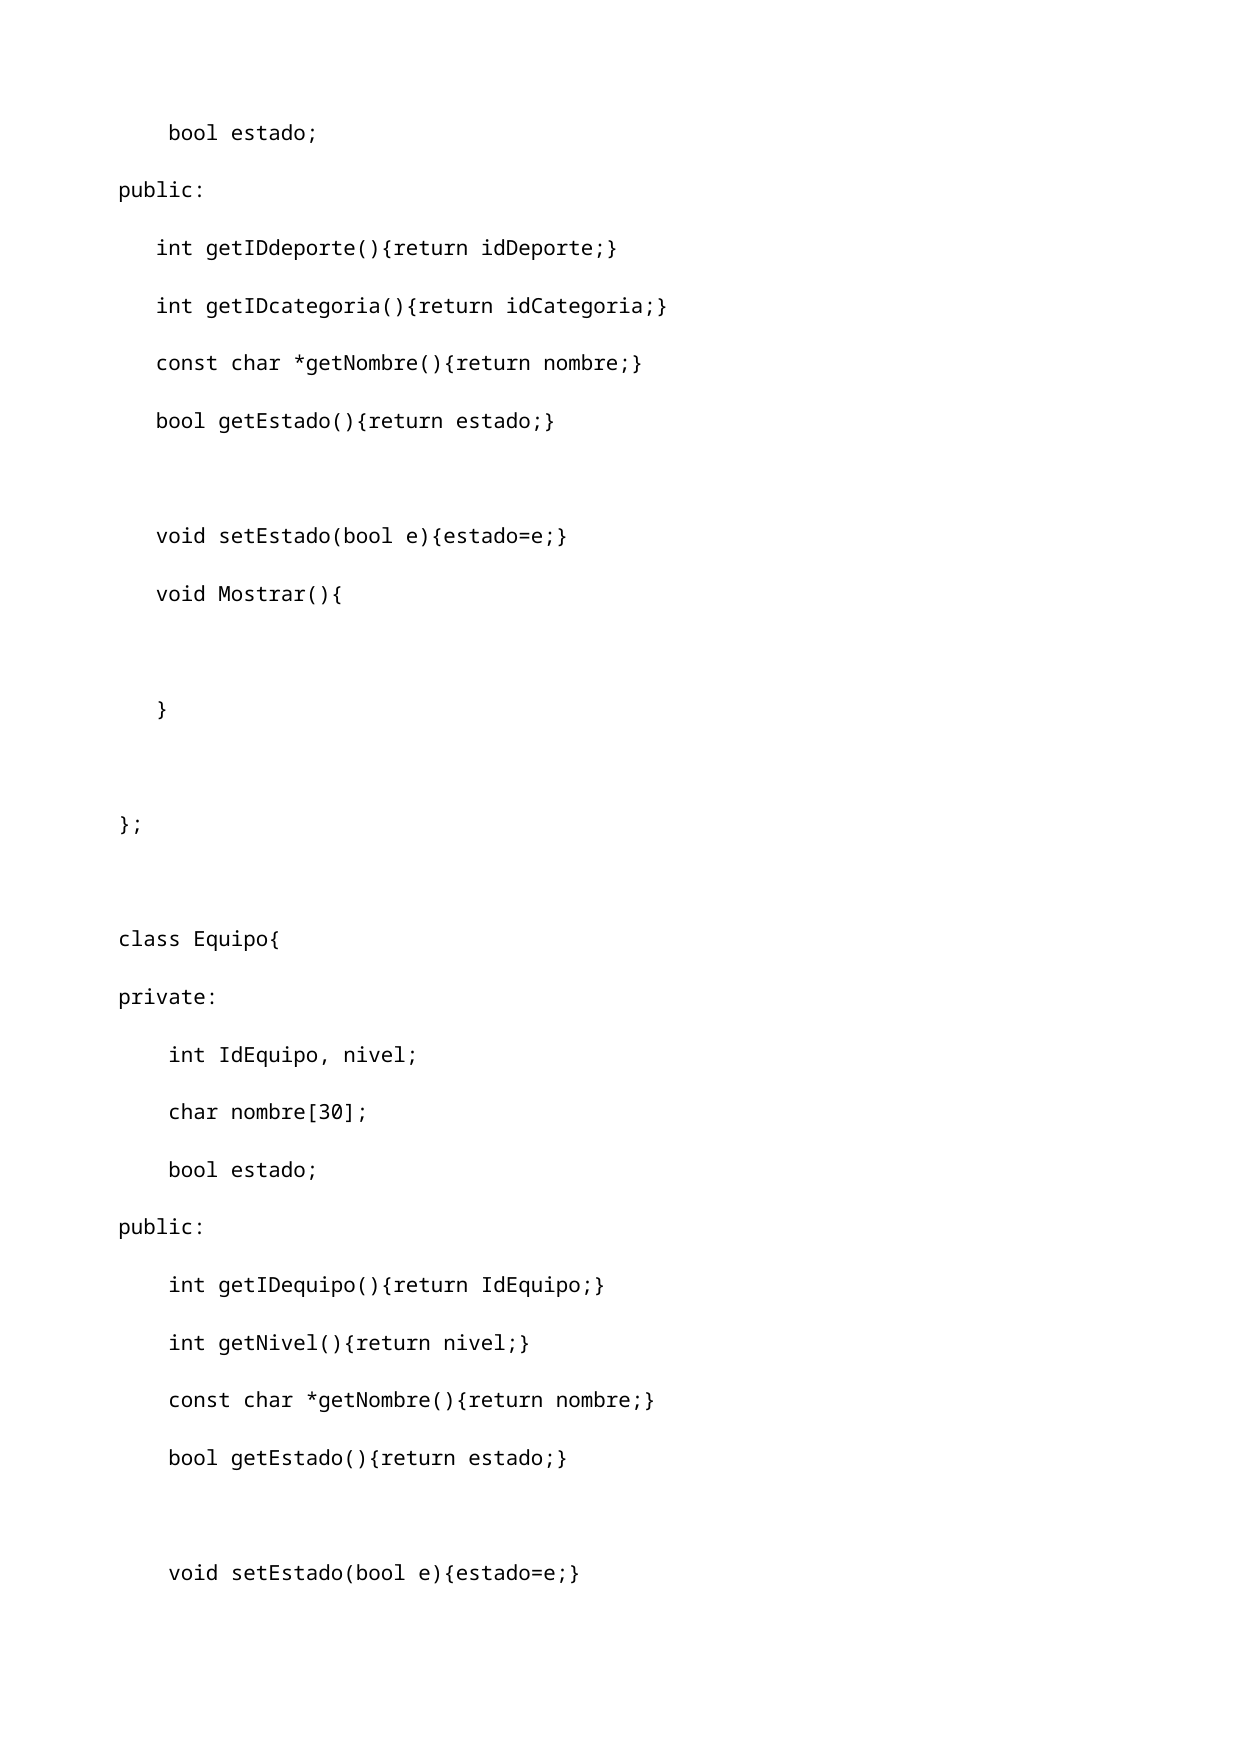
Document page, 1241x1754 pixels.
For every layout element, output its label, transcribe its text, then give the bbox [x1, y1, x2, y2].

text char nombre[30]; [118, 1097, 1122, 1126]
text }; [118, 809, 1122, 838]
text int getIDcategoria(){return idCategoria;} [118, 291, 1122, 319]
text int getIDdeporte(){return idDeporte;} [118, 233, 1122, 262]
text bool estado; [118, 1155, 1122, 1183]
text private: [118, 982, 1122, 1011]
text const char *getNombre(){return nombre;} [118, 1385, 1122, 1414]
text public: [118, 176, 1122, 204]
text int IdEquipo, nivel; [118, 1040, 1122, 1068]
text public: [118, 1212, 1122, 1241]
text } [118, 694, 1122, 722]
text bool estado; [118, 118, 1122, 146]
text bool getEstado(){return estado;} [118, 406, 1122, 434]
text bool getEstado(){return estado;} [118, 1443, 1122, 1471]
text int getIDequipo(){return IdEquipo;} [118, 1270, 1122, 1298]
text int getNivel(){return nivel;} [118, 1328, 1122, 1356]
text void setEstado(bool e){estado=e;} [118, 521, 1122, 550]
text void setEstado(bool e){estado=e;} [118, 1558, 1122, 1587]
text void Mostrar(){ [118, 579, 1122, 607]
text class Equipo{ [118, 924, 1122, 953]
text const char *getNombre(){return nombre;} [118, 348, 1122, 377]
